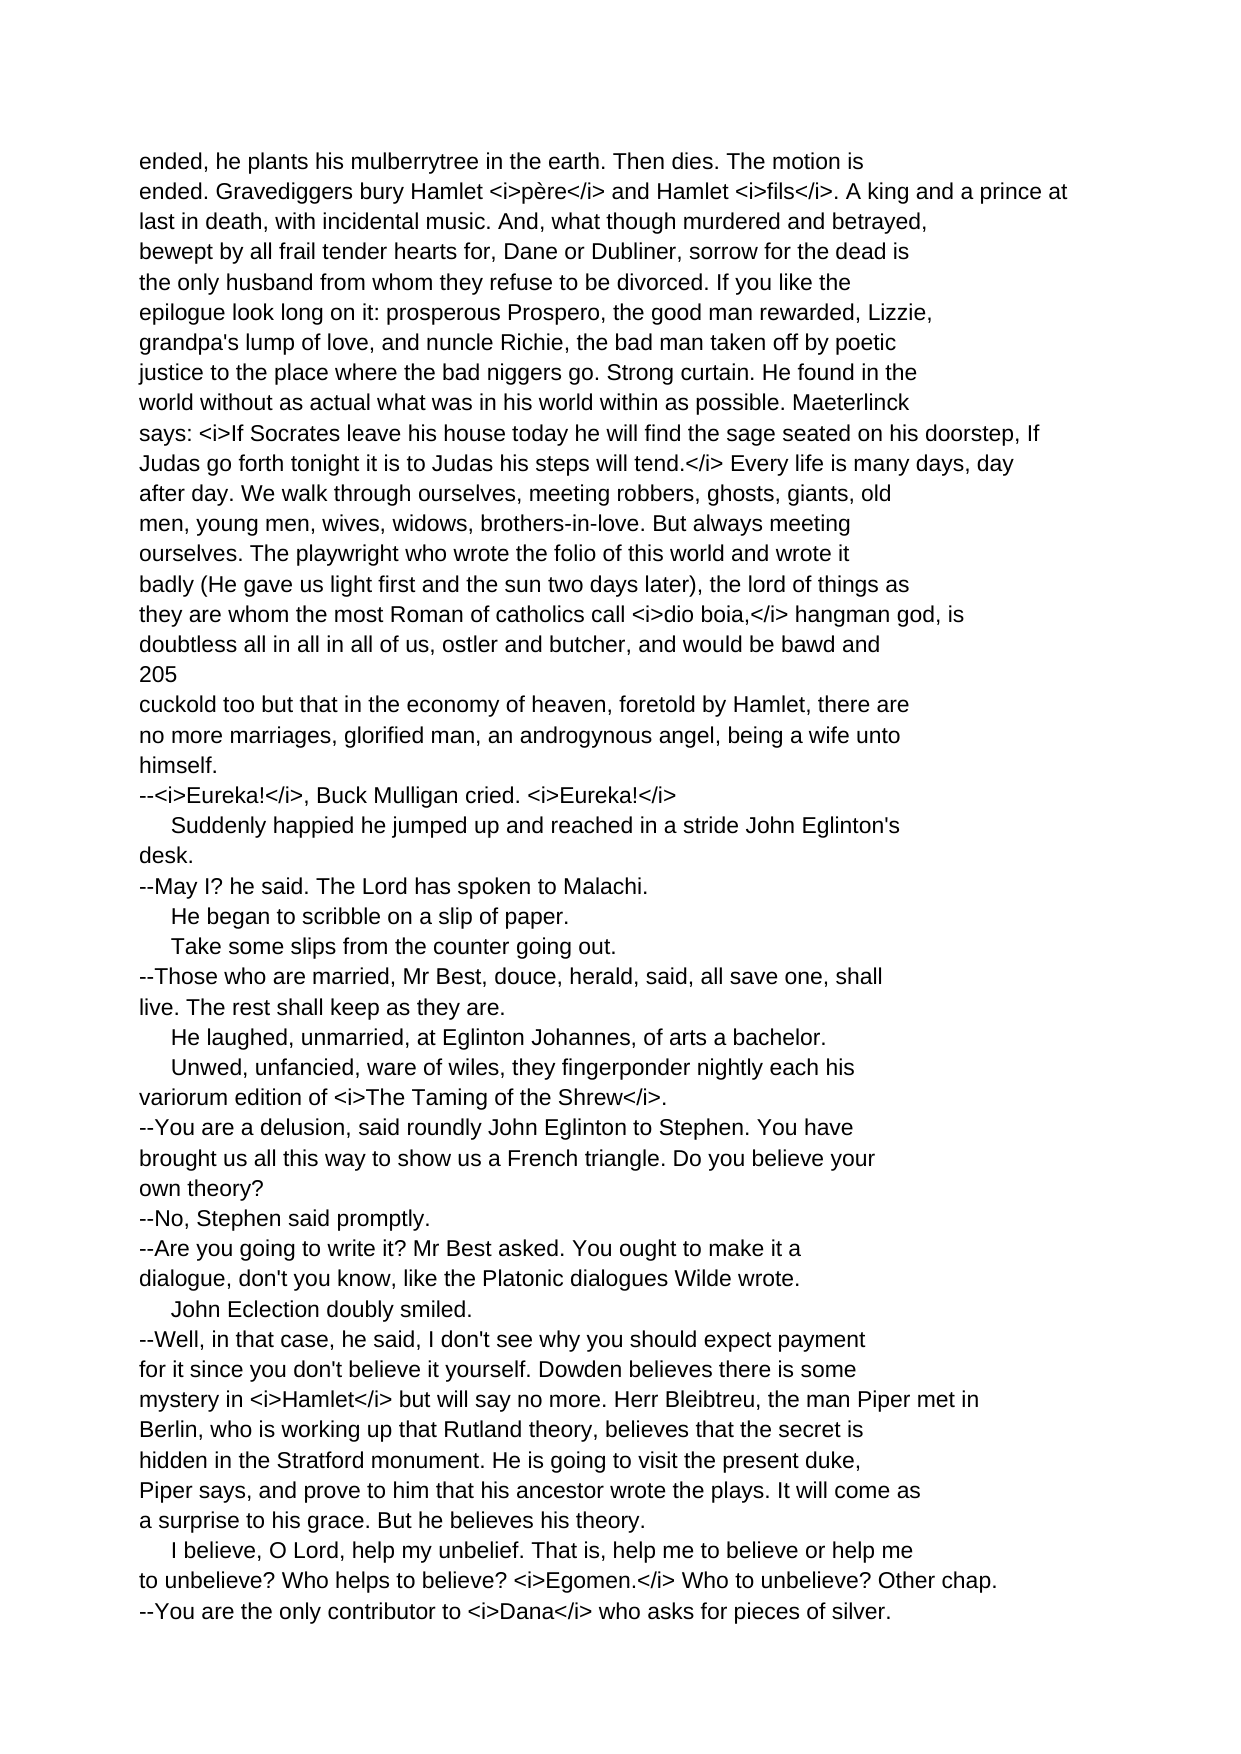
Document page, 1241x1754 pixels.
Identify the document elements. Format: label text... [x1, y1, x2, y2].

text brought us all this way to show us a French triangle. Do you believe your [139, 1144, 1101, 1171]
text ended. Gravediggers bury Hamlet <i>père</i> and Hamlet <i>fils</i>. A king and a prince at [139, 178, 1101, 204]
text Unwed, unfancied, ware of wiles, they fingerponder nightly each his [139, 1054, 1101, 1080]
text says: <i>If Socrates leave his house today he will find the sage seated on his doorstep, If [139, 419, 1101, 446]
text He began to scribble on a slip of paper. [139, 903, 1101, 929]
text grandpa's lump of love, and nuncle Richie, the bad man taken off by poetic [139, 329, 1101, 355]
text He laughed, unmarried, at Eglinton Johannes, of arts a bachelor. [139, 1024, 1101, 1050]
text --<i>Eureka!</i>, Buck Mulligan cried. <i>Eureka!</i> [139, 782, 1101, 808]
text the only husband from whom they refuse to be divorced. If you like the [139, 268, 1101, 295]
text Judas go forth tonight it is to Judas his steps will tend.</i> Every life is many days, day [139, 450, 1101, 476]
text world without as actual what was in his world within as possible. Maeterlinck [139, 389, 1101, 416]
text own theory? [139, 1175, 1101, 1201]
text no more marriages, glorified man, an androgynous angel, being a wife unto [139, 722, 1101, 748]
text doubtless all in all in all of us, ostler and butcher, and would be bawd and [139, 631, 1101, 657]
text men, young men, wives, widows, brothers-in-love. But always meeting [139, 510, 1101, 536]
text after day. We walk through ourselves, meeting robbers, ghosts, giants, old [139, 480, 1101, 506]
text variorum edition of <i>The Taming of the Shrew</i>. [139, 1084, 1101, 1110]
text 205 [139, 661, 1101, 687]
text justice to the place where the bad niggers go. Strong curtain. He found in the [139, 359, 1101, 385]
text himself. [139, 752, 1101, 778]
text last in death, with incidental music. And, what though murdered and betrayed, [139, 208, 1101, 234]
text --Those who are married, Mr Best, douce, herald, said, all save one, shall [139, 963, 1101, 989]
text a surprise to his grace. But he believes his theory. [139, 1507, 1101, 1533]
text Take some slips from the counter going out. [139, 933, 1101, 959]
text badly (He gave us light first and the sun two days later), the lord of things as [139, 571, 1101, 597]
text --Well, in that case, he said, I don't see why you should expect payment [139, 1326, 1101, 1352]
text bewept by all frail tender hearts for, Dane or Dubliner, sorrow for the dead is [139, 238, 1101, 264]
text ended, he plants his mulberrytree in the earth. Then dies. The motion is [139, 148, 1101, 174]
text I believe, O Lord, help my unbelief. That is, help me to believe or help me [139, 1537, 1101, 1563]
text --Are you going to write it? Mr Best asked. You ought to make it a [139, 1235, 1101, 1261]
text Piper says, and prove to him that his ancestor wrote the plays. It will come as [139, 1477, 1101, 1503]
text to unbelieve? Who helps to believe? <i>Egomen.</i> Who to unbelieve? Other chap. [139, 1567, 1101, 1594]
text hidden in the Stratford monument. He is going to visit the present duke, [139, 1447, 1101, 1473]
text dialogue, don't you know, like the Platonic dialogues Wilde wrote. [139, 1265, 1101, 1292]
text --You are a delusion, said roundly John Eglinton to Stephen. You have [139, 1114, 1101, 1141]
text --No, Stephen said promptly. [139, 1205, 1101, 1231]
text Berlin, who is working up that Rutland theory, believes that the secret is [139, 1416, 1101, 1443]
text live. The rest shall keep as they are. [139, 993, 1101, 1020]
text desk. [139, 842, 1101, 869]
text --You are the only contributor to <i>Dana</i> who asks for pieces of silver. [139, 1598, 1101, 1624]
text epilogue look long on it: prosperous Prospero, the good man rewarded, Lizzie, [139, 299, 1101, 325]
text John Eclection doubly smiled. [139, 1296, 1101, 1322]
text cuckold too but that in the economy of heaven, foretold by Hamlet, there are [139, 691, 1101, 718]
text mystery in <i>Hamlet</i> but will say no more. Herr Bleibtreu, the man Piper met in [139, 1386, 1101, 1412]
text --May I? he said. The Lord has spoken to Malachi. [139, 873, 1101, 899]
text ourselves. The playwright who wrote the folio of this world and wrote it [139, 540, 1101, 567]
text they are whom the most Roman of catholics call <i>dio boia,</i> hangman god, is [139, 601, 1101, 627]
text for it since you don't believe it yourself. Dowden believes there is some [139, 1356, 1101, 1382]
text Suddenly happied he jumped up and reached in a stride John Eglinton's [139, 812, 1101, 838]
